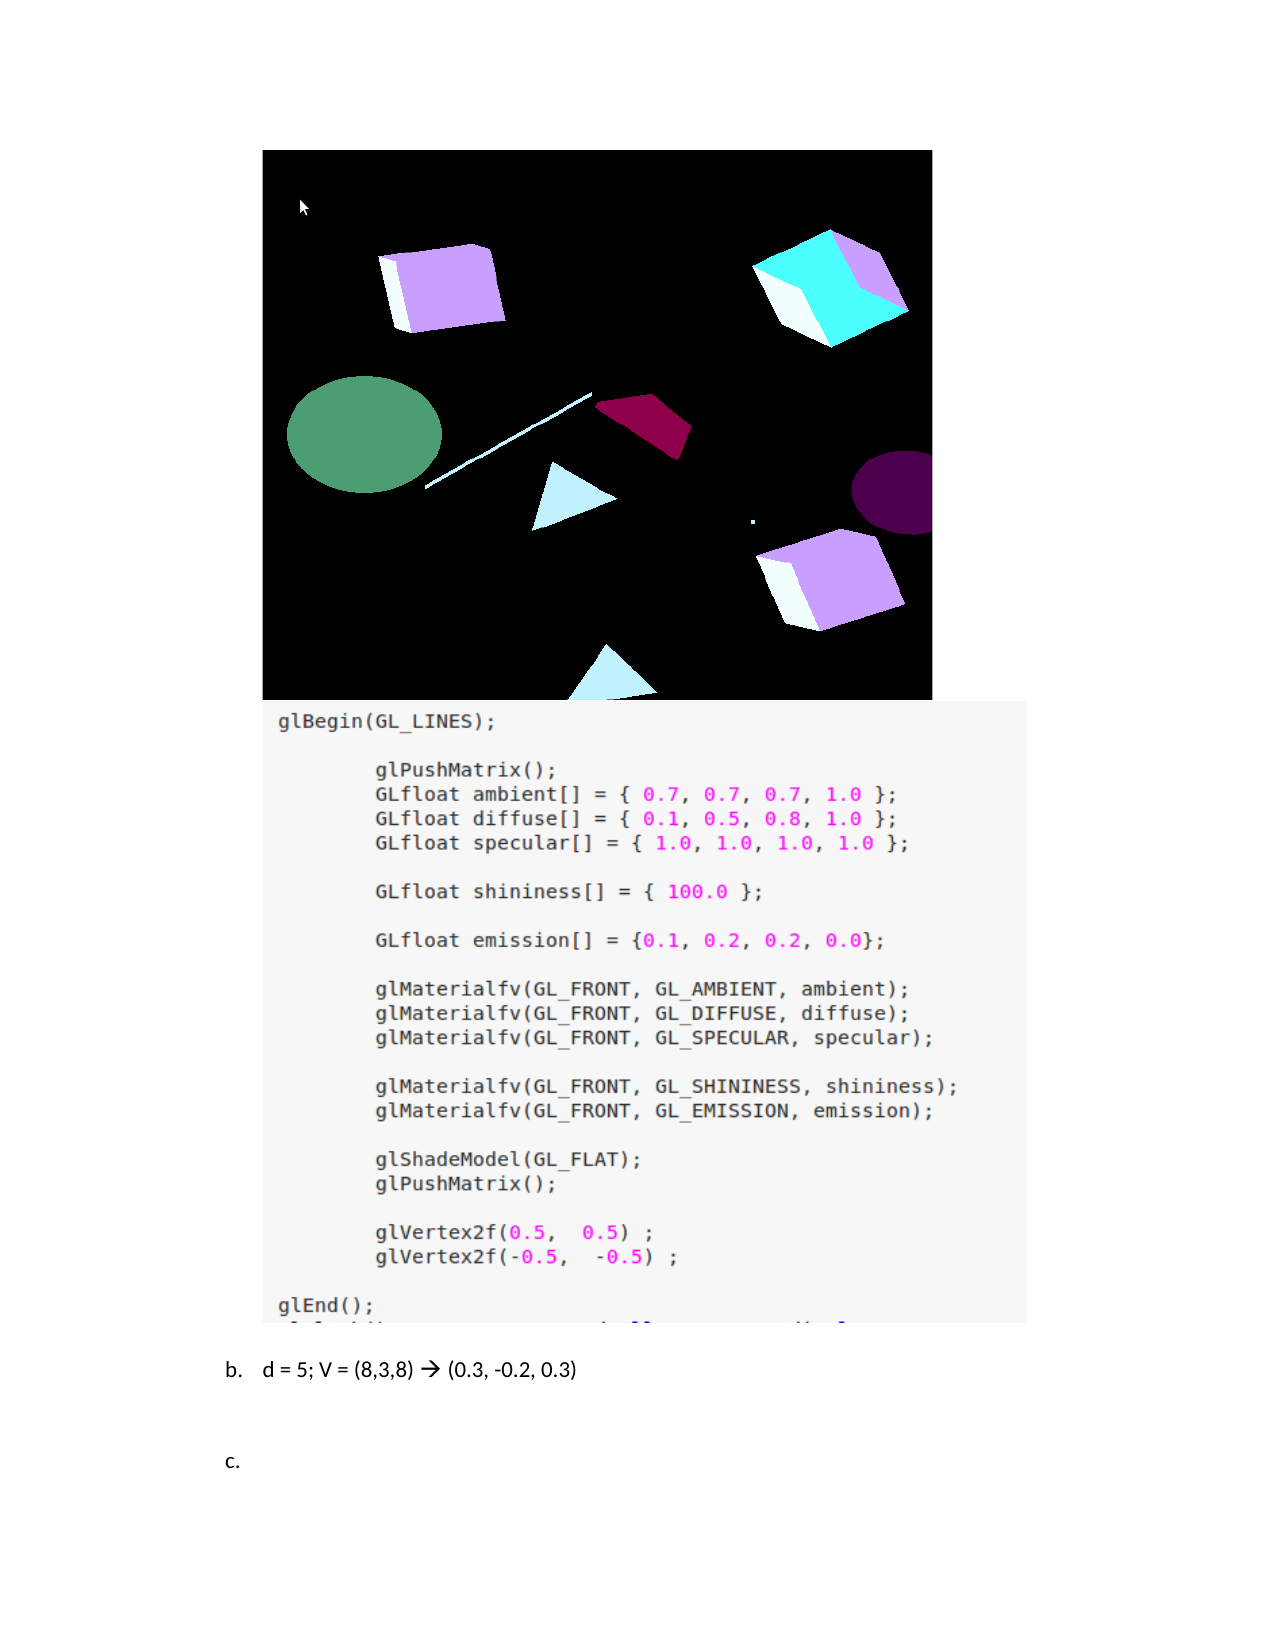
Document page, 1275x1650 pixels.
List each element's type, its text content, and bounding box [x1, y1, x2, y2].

picture [262, 150, 933, 700]
list d = 5; V = (8,3,8) (0.3, -0.2, 0.3) [225, 1355, 1125, 1383]
picture [262, 701, 1027, 1323]
